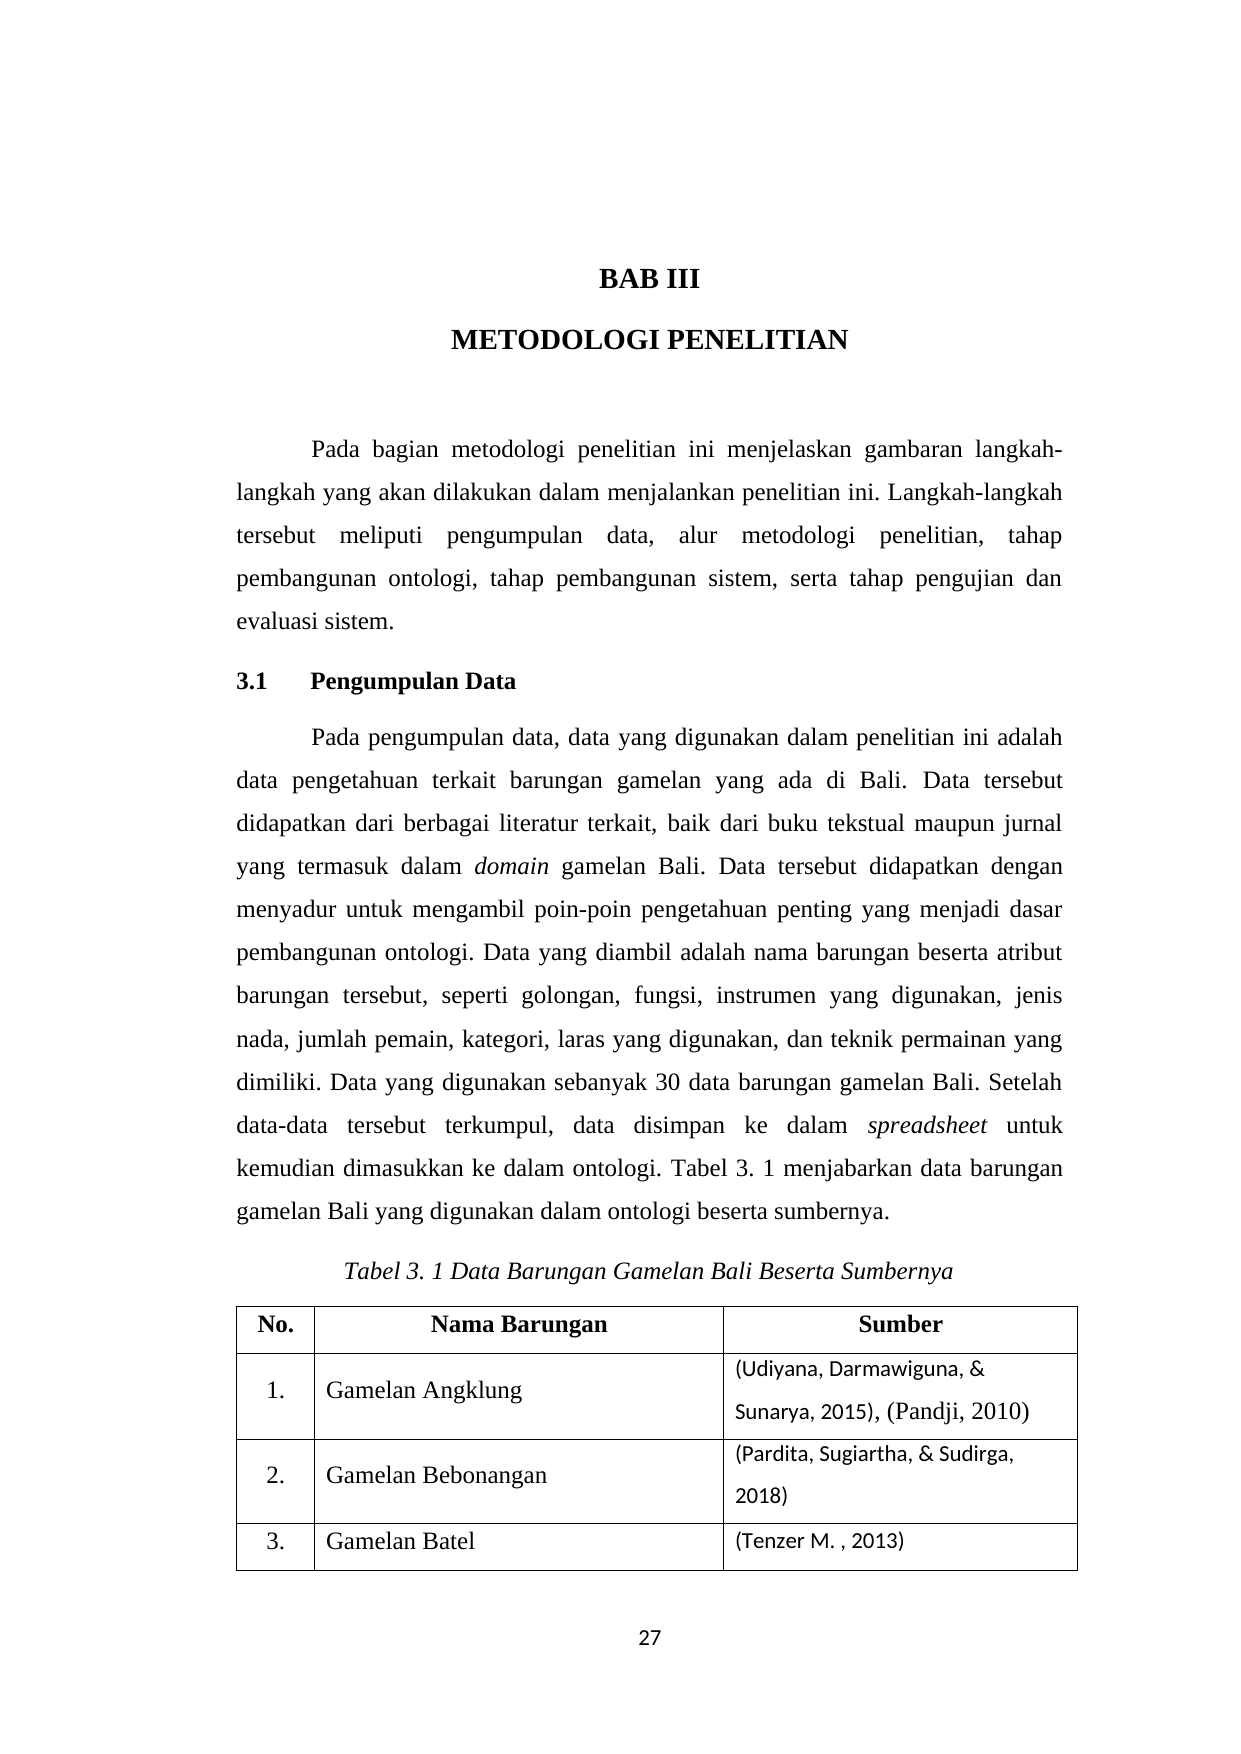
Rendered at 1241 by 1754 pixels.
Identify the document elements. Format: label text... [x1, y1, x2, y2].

table_cell 2. [237, 1440, 314, 1523]
text Pada bagian metodologi penelitian ini menjelaskan gambaran langkah-langkah yang akan dilakukan dalam menjalankan penelitian ini. Langkah-langkah tersebut meliputi pengumpulan data, alur metodologi penelitian, tahap pembangunan ontologi, tahap pembangunan sistem, serta tahap pengujian dan evaluasi sistem. [236, 434, 1063, 635]
text Pada pengumpulan data, data yang digunakan dalam penelitian ini adalah data pengetahuan terkait barungan gamelan yang ada di Bali. Data tersebut didapatkan dari berbagai literatur terkait, baik dari buku tekstual maupun jurnal yang termasuk dalam domain gamelan Bali. Data tersebut didapatkan dengan menyadur untuk mengambil poin-poin pengetahuan penting yang menjadi dasar pembangunan ontologi. Data yang diambil adalah nama barungan beserta atribut barungan tersebut, seperti golongan, fungsi, instrumen yang digunakan, jenis nada, jumlah pemain, kategori, laras yang digunakan, dan teknik permainan yang dimiliki. Data yang digunakan sebanyak 30 data barungan gamelan Bali. Setelah data-data tersebut terkumpul, data disimpan ke dalam spreadsheet untuk kemudian dimasukkan ke dalam ontologi. Tabel 3. 1 menjabarkan data barungan gamelan Bali yang digunakan dalam ontologi beserta sumbernya. [236, 722, 1063, 1225]
table_cell Gamelan Batel [315, 1524, 723, 1570]
table_cell [724, 1524, 1077, 1570]
subtitle METODOLOGI PENELITIAN [236, 322, 1063, 356]
table_header No. [237, 1307, 314, 1353]
table_header Nama Barungan [315, 1307, 723, 1353]
table_header Sumber [724, 1307, 1077, 1353]
table_cell [724, 1440, 1077, 1523]
table_cell , [724, 1354, 1077, 1438]
table_cell 1. [237, 1354, 314, 1438]
subtitle Pengumpulan Data [236, 666, 1063, 695]
text Tabel 3. Data Barungan Gamelan Bali Beserta Sumbernya [236, 1256, 1063, 1285]
table_cell Gamelan Bebonangan [315, 1440, 723, 1523]
table_cell Gamelan Angklung [315, 1354, 723, 1438]
table_cell 3. [237, 1524, 314, 1570]
subtitle BAB III [236, 261, 1063, 295]
